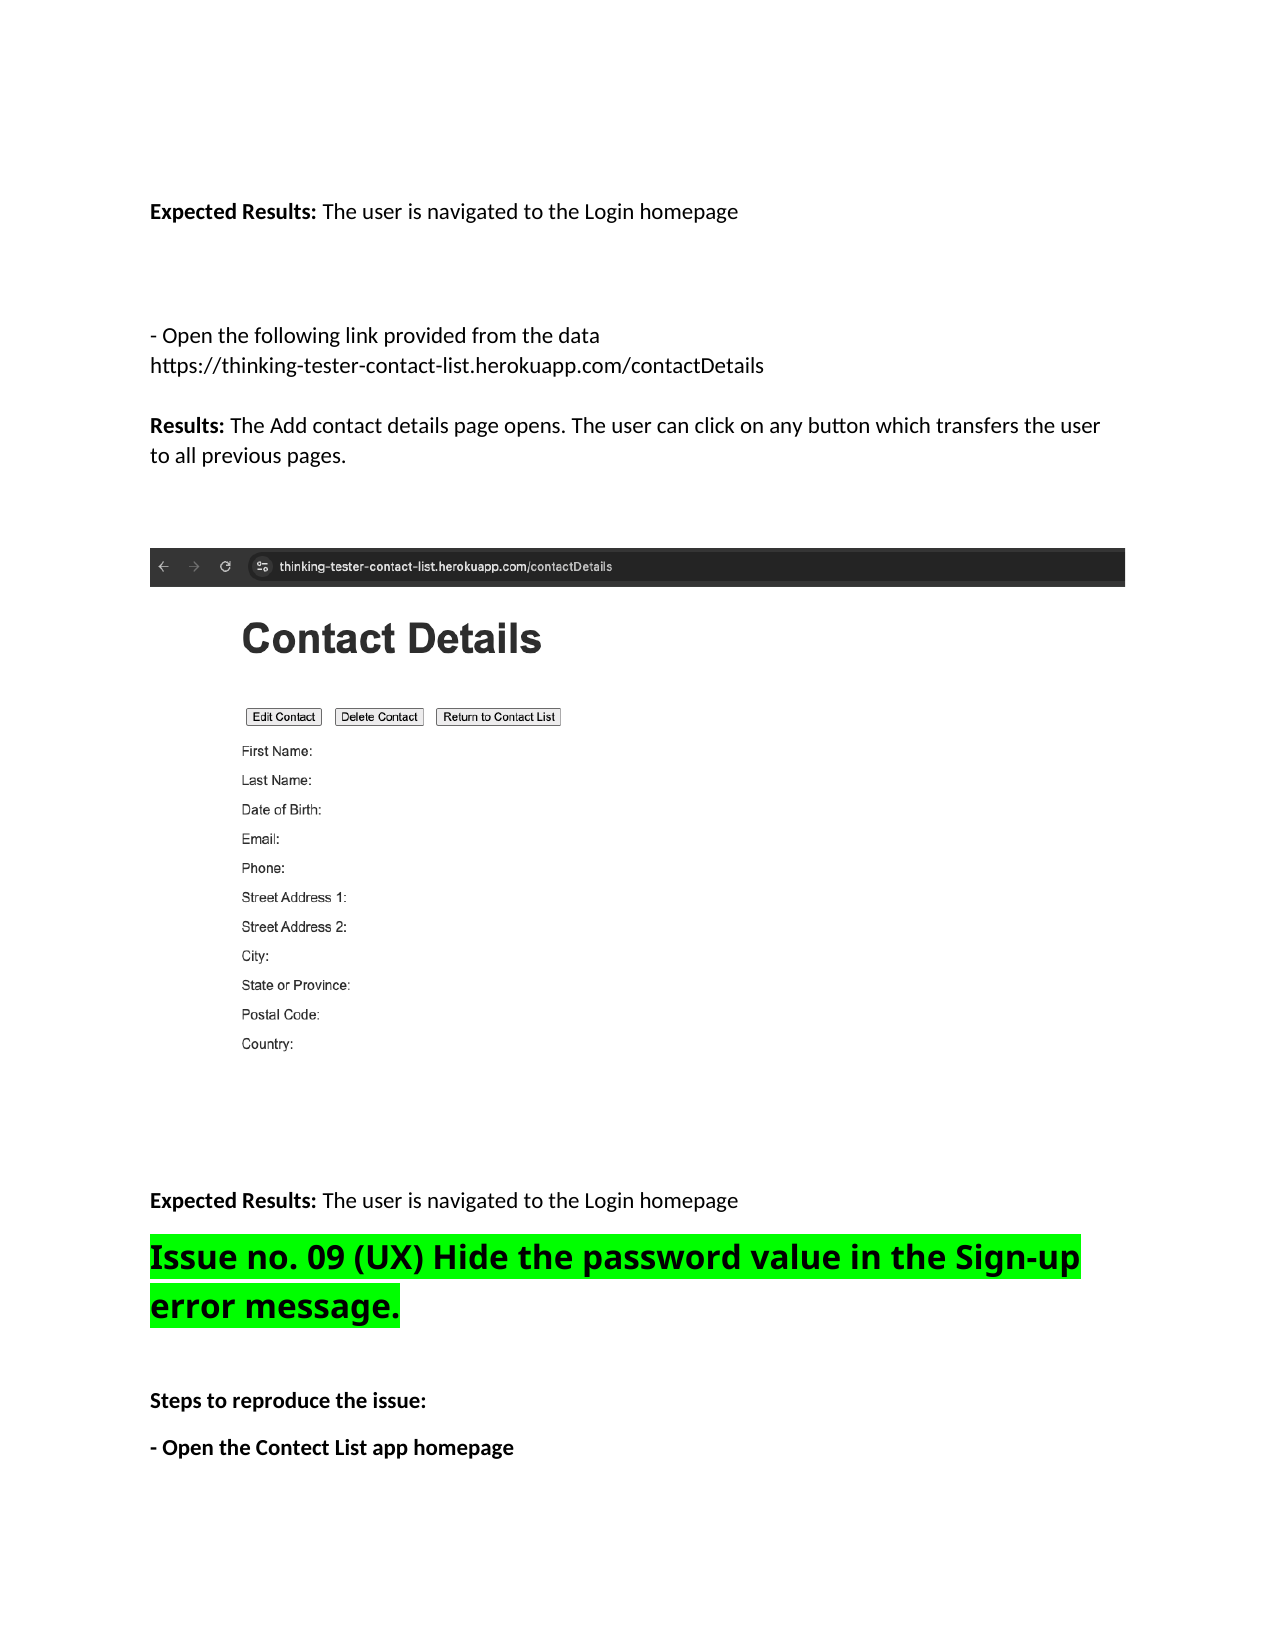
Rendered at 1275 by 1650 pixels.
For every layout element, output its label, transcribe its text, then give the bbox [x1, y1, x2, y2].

text Expected Results: The user is navigated to the Login homepage [150, 197, 1125, 225]
text Expected Results: The user is navigated to the Login homepage [150, 1187, 1125, 1214]
picture [150, 548, 1125, 1168]
text - Open the following link provided from the data https://thinking-tester-contact-list.herokuapp.com/contactDetails Results: The Add contact details page opens. The user can click on any button which transfers the user to all previous pages. [150, 321, 1125, 530]
text - Open the Contect List app homepage [150, 1433, 1125, 1461]
text Steps to reproduce the issue: [150, 1387, 1125, 1414]
subtitle Issue no. 09 (UX) Hide the password value in the Sign-up error message. [150, 1233, 1125, 1328]
